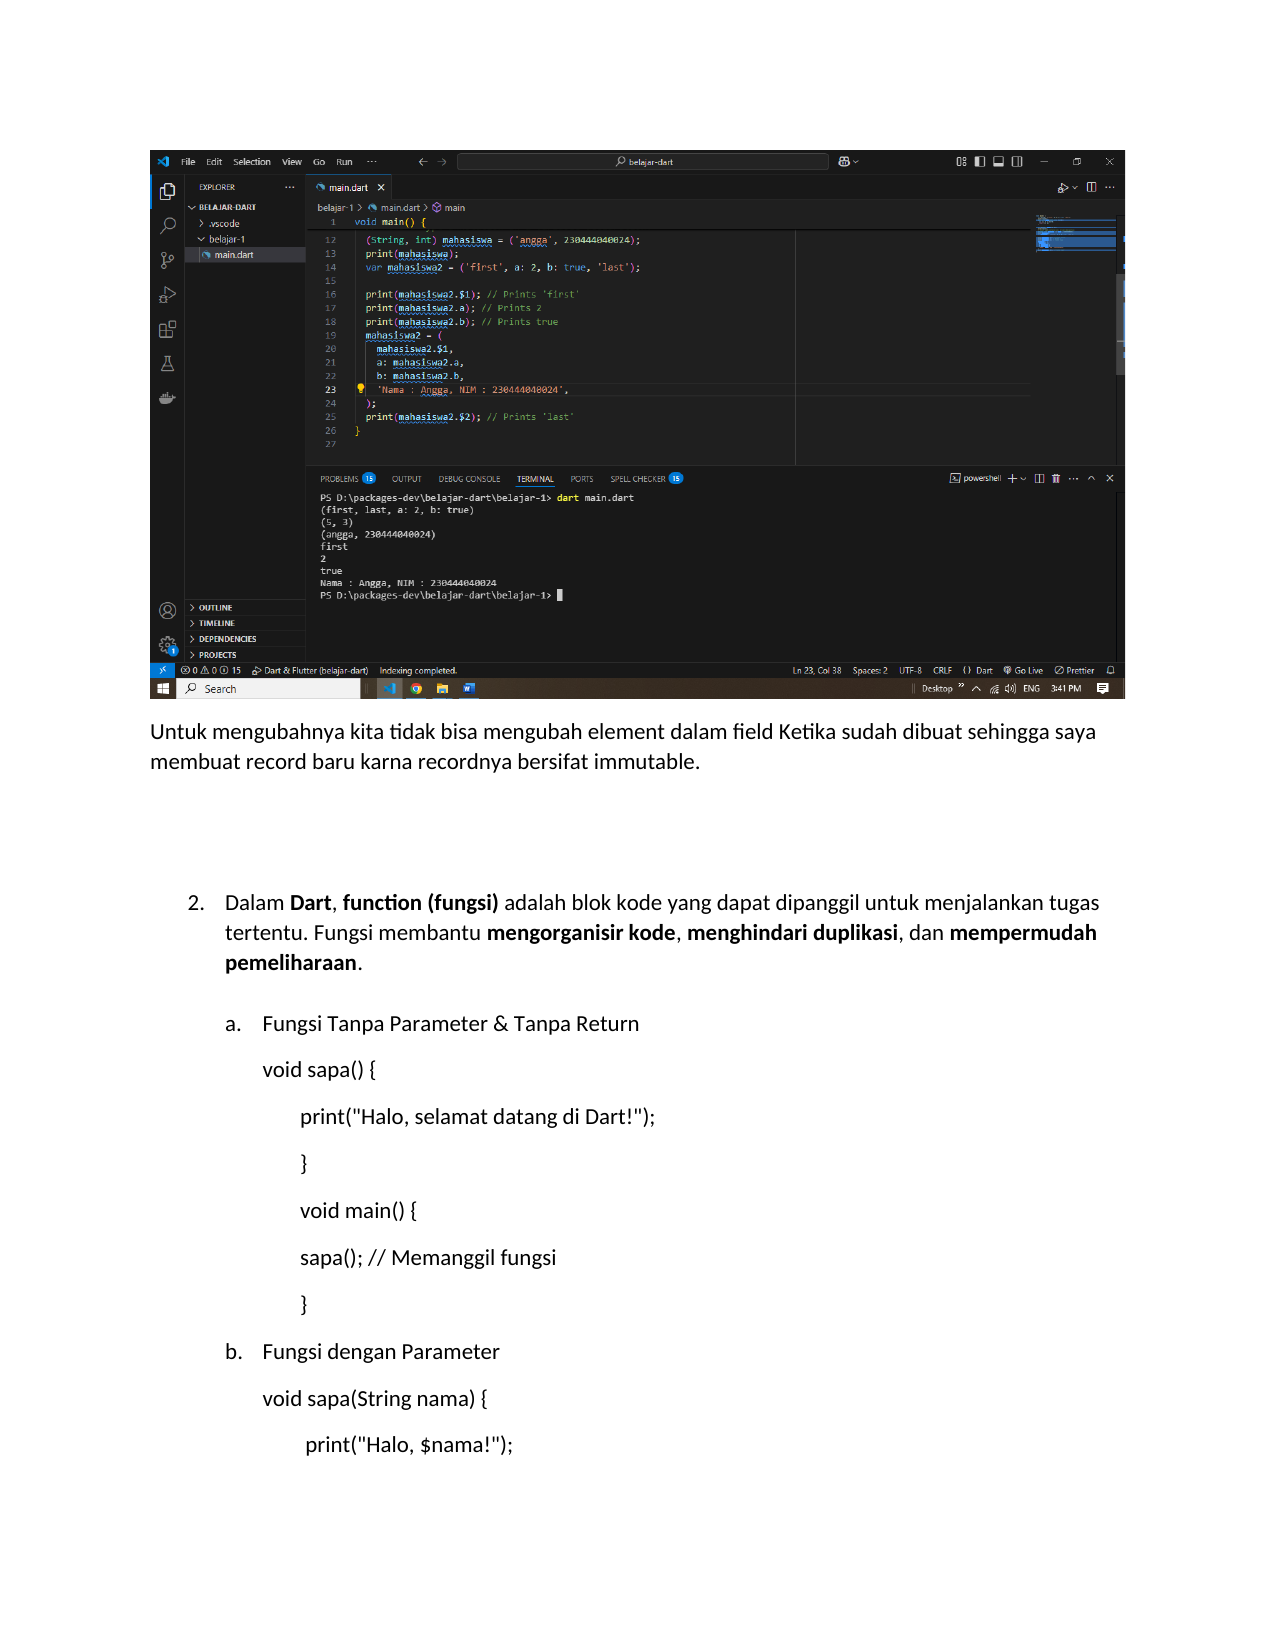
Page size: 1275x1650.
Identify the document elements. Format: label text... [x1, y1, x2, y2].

text Untuk mengubahnya kita tidak bisa mengubah element dalam field Ketika sudah dibuat sehingga saya membuat record baru karna recordnya bersifat immutable. [150, 717, 1125, 775]
text print("Halo, $nama!"); [225, 1431, 1125, 1458]
list Fungsi dengan Parameter [225, 1337, 1125, 1365]
text void sapa() { [187, 1056, 1125, 1083]
list Dalam Dart, function (fungsi) adalah blok kode yang dapat dipanggil untuk menjalankan tugas tertentu. Fungsi membantu mengorganisir kode, menghindari duplikasi, dan mempermudah pemeliharaan. [187, 888, 1125, 976]
text } [225, 1149, 1125, 1177]
list Fungsi Tanpa Parameter & Tanpa Return [225, 1009, 1125, 1037]
text } [225, 1290, 1125, 1318]
text void main() { [225, 1196, 1125, 1224]
text print("Halo, selamat datang di Dart!"); [150, 1102, 1125, 1130]
text sapa(); // Memanggil fungsi [150, 1243, 1125, 1271]
picture [150, 150, 1125, 699]
text void sapa(String nama) { [225, 1384, 1125, 1412]
